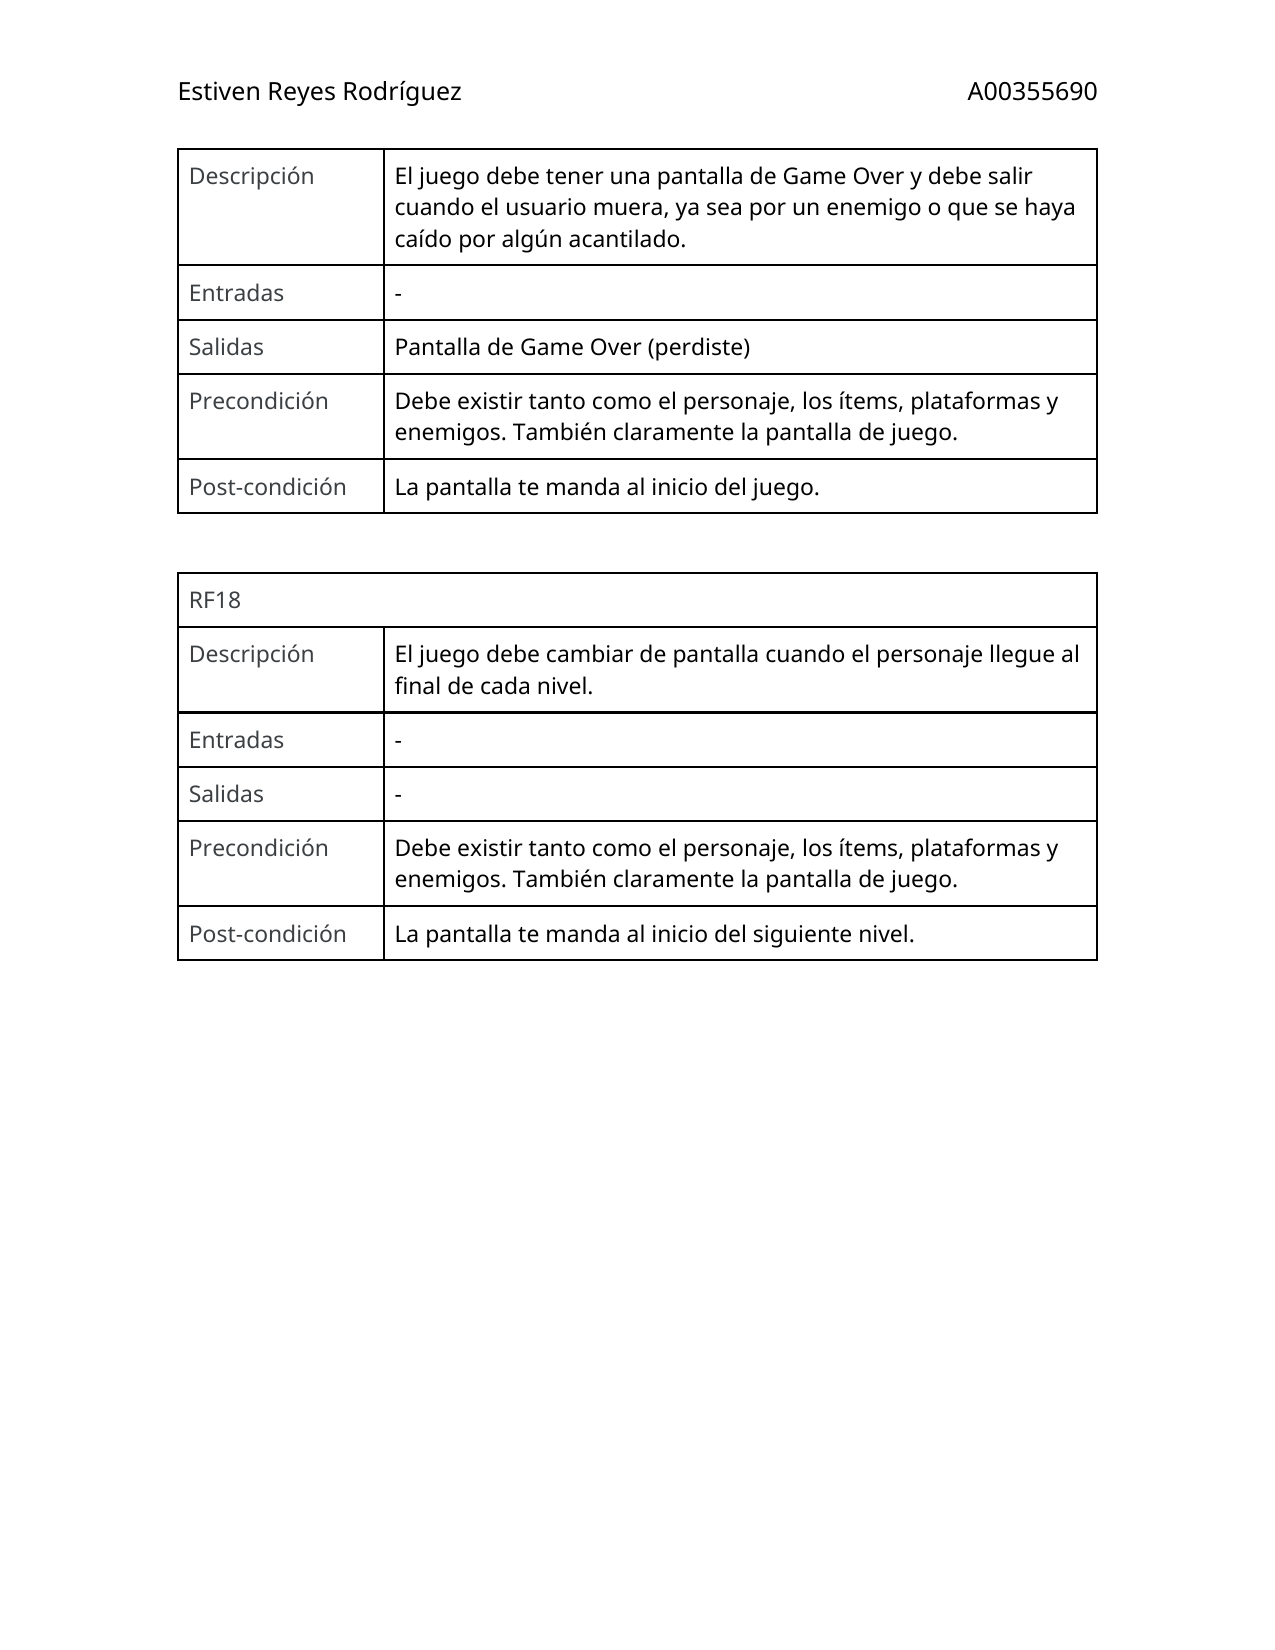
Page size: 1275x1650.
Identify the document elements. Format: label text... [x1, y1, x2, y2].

table_cell El juego debe cambiar de pantalla cuando el personaje llegue al final de cada nivel. [385, 628, 1096, 711]
table_cell Entradas [179, 714, 383, 766]
table_cell Precondición [179, 822, 383, 905]
table_cell El juego debe tener una pantalla de Game Over y debe salir cuando el usuario muera, ya sea por un enemigo o que se haya caído por algún acantilado. [385, 150, 1096, 264]
table_cell Precondición [179, 375, 383, 458]
table_header RF18 [179, 574, 1096, 626]
table_cell La pantalla te manda al inicio del juego. [385, 460, 1096, 512]
table_cell Post-condición [179, 460, 383, 512]
table_cell Pantalla de Game Over (perdiste) [385, 321, 1096, 373]
table_cell Descripción [179, 628, 383, 711]
table_cell Debe existir tanto como el personaje, los ítems, plataformas y enemigos. También claramente la pantalla de juego. [385, 822, 1096, 905]
table_cell Descripción [179, 150, 383, 264]
table_cell Salidas [179, 768, 383, 820]
table_cell Entradas [179, 266, 383, 318]
table_cell Debe existir tanto como el personaje, los ítems, plataformas y enemigos. También claramente la pantalla de juego. [385, 375, 1096, 458]
table_cell Salidas [179, 321, 383, 373]
table_cell - [385, 266, 1096, 318]
table_cell - [385, 714, 1096, 766]
table_cell - [385, 768, 1096, 820]
table_cell La pantalla te manda al inicio del siguiente nivel. [385, 907, 1096, 959]
table_cell Post-condición [179, 907, 383, 959]
